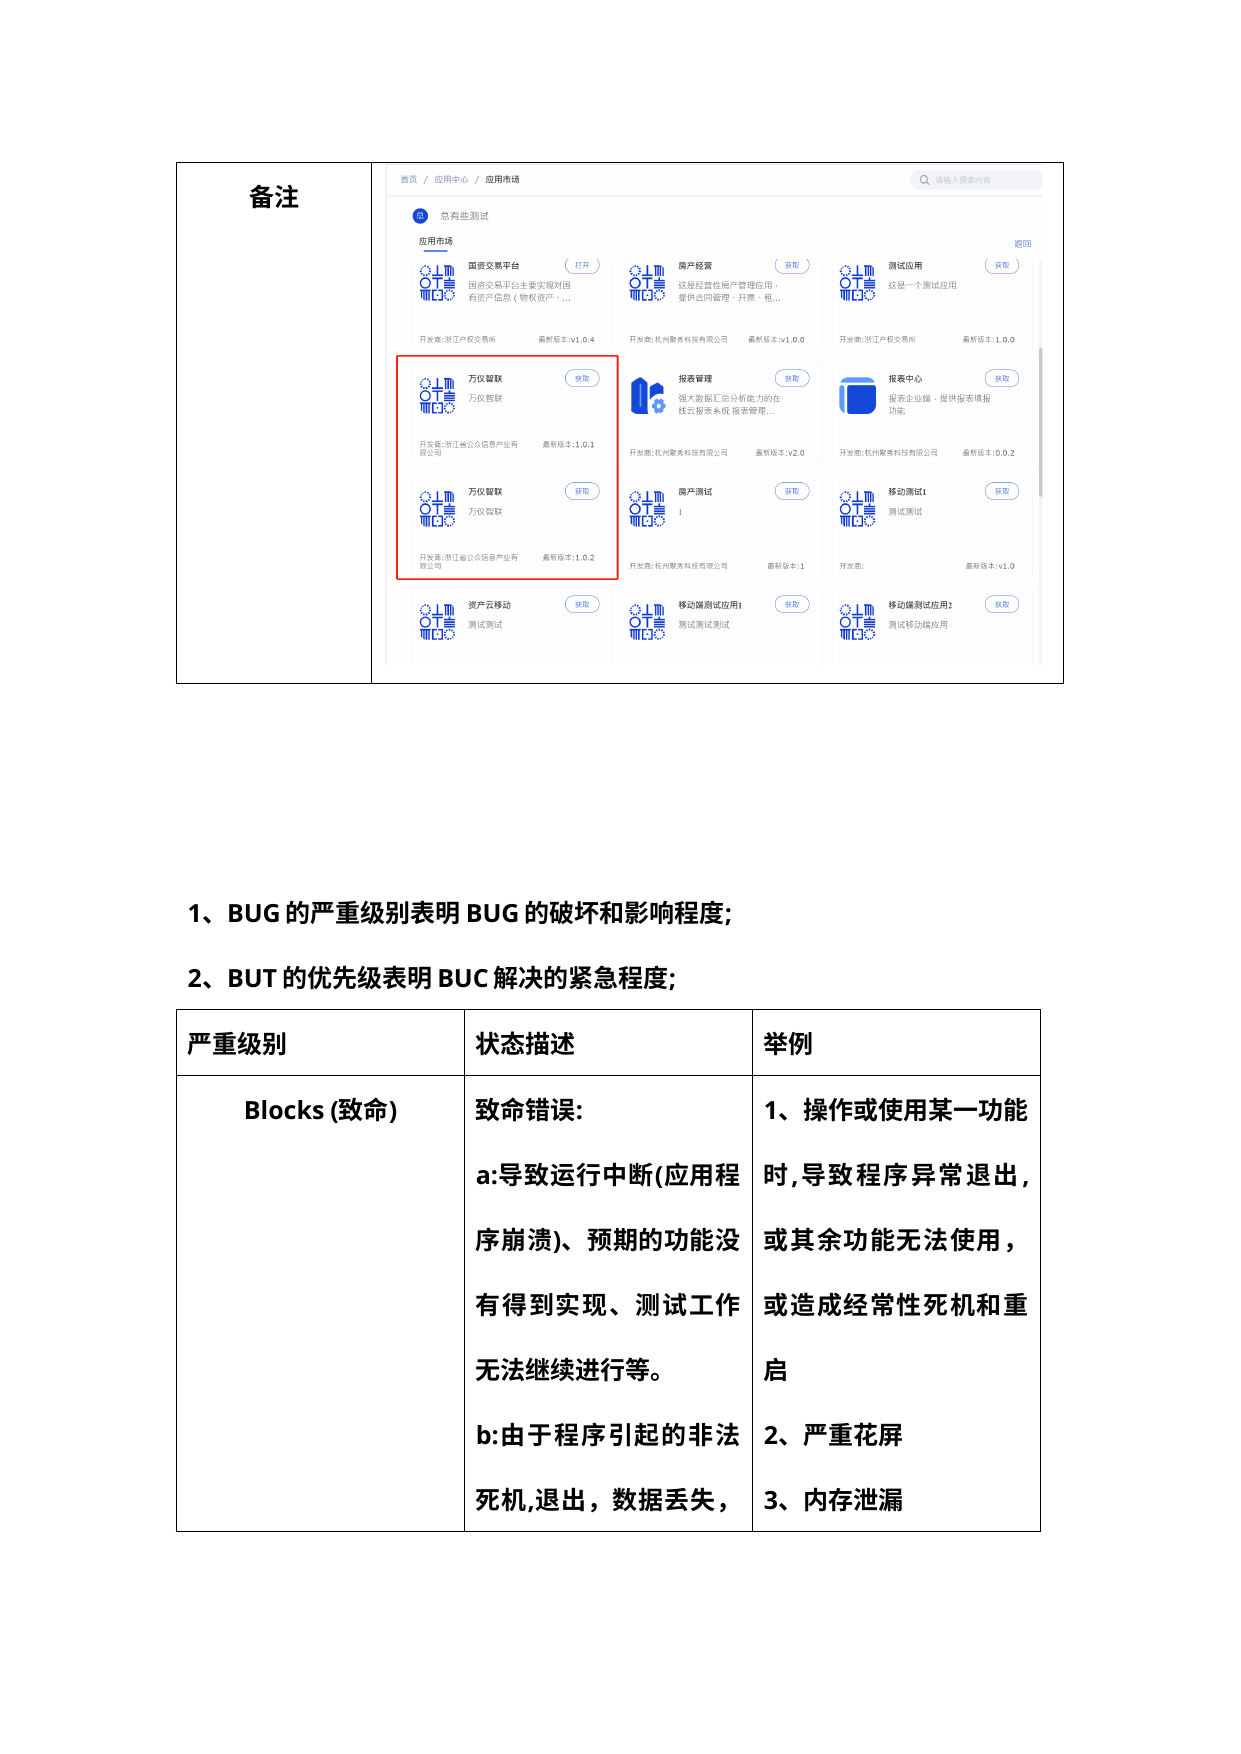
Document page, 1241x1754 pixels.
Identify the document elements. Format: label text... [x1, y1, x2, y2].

text 2、BUT的优先级表明BUC解决的紧急程度; [187, 944, 1053, 1009]
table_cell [753, 1076, 1040, 1531]
table_header 举例 [753, 1010, 1040, 1075]
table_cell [465, 1076, 752, 1531]
table_cell [372, 163, 1063, 683]
picture [382, 163, 1043, 665]
table_header 状态描述 [465, 1010, 752, 1075]
table_header 严重级别 [177, 1010, 464, 1075]
text 1、BUG的严重级别表明BUG的破坏和影响程度; [187, 879, 1053, 944]
table_cell Blocks (致命) [177, 1076, 464, 1531]
table_cell 备注 [177, 163, 371, 683]
